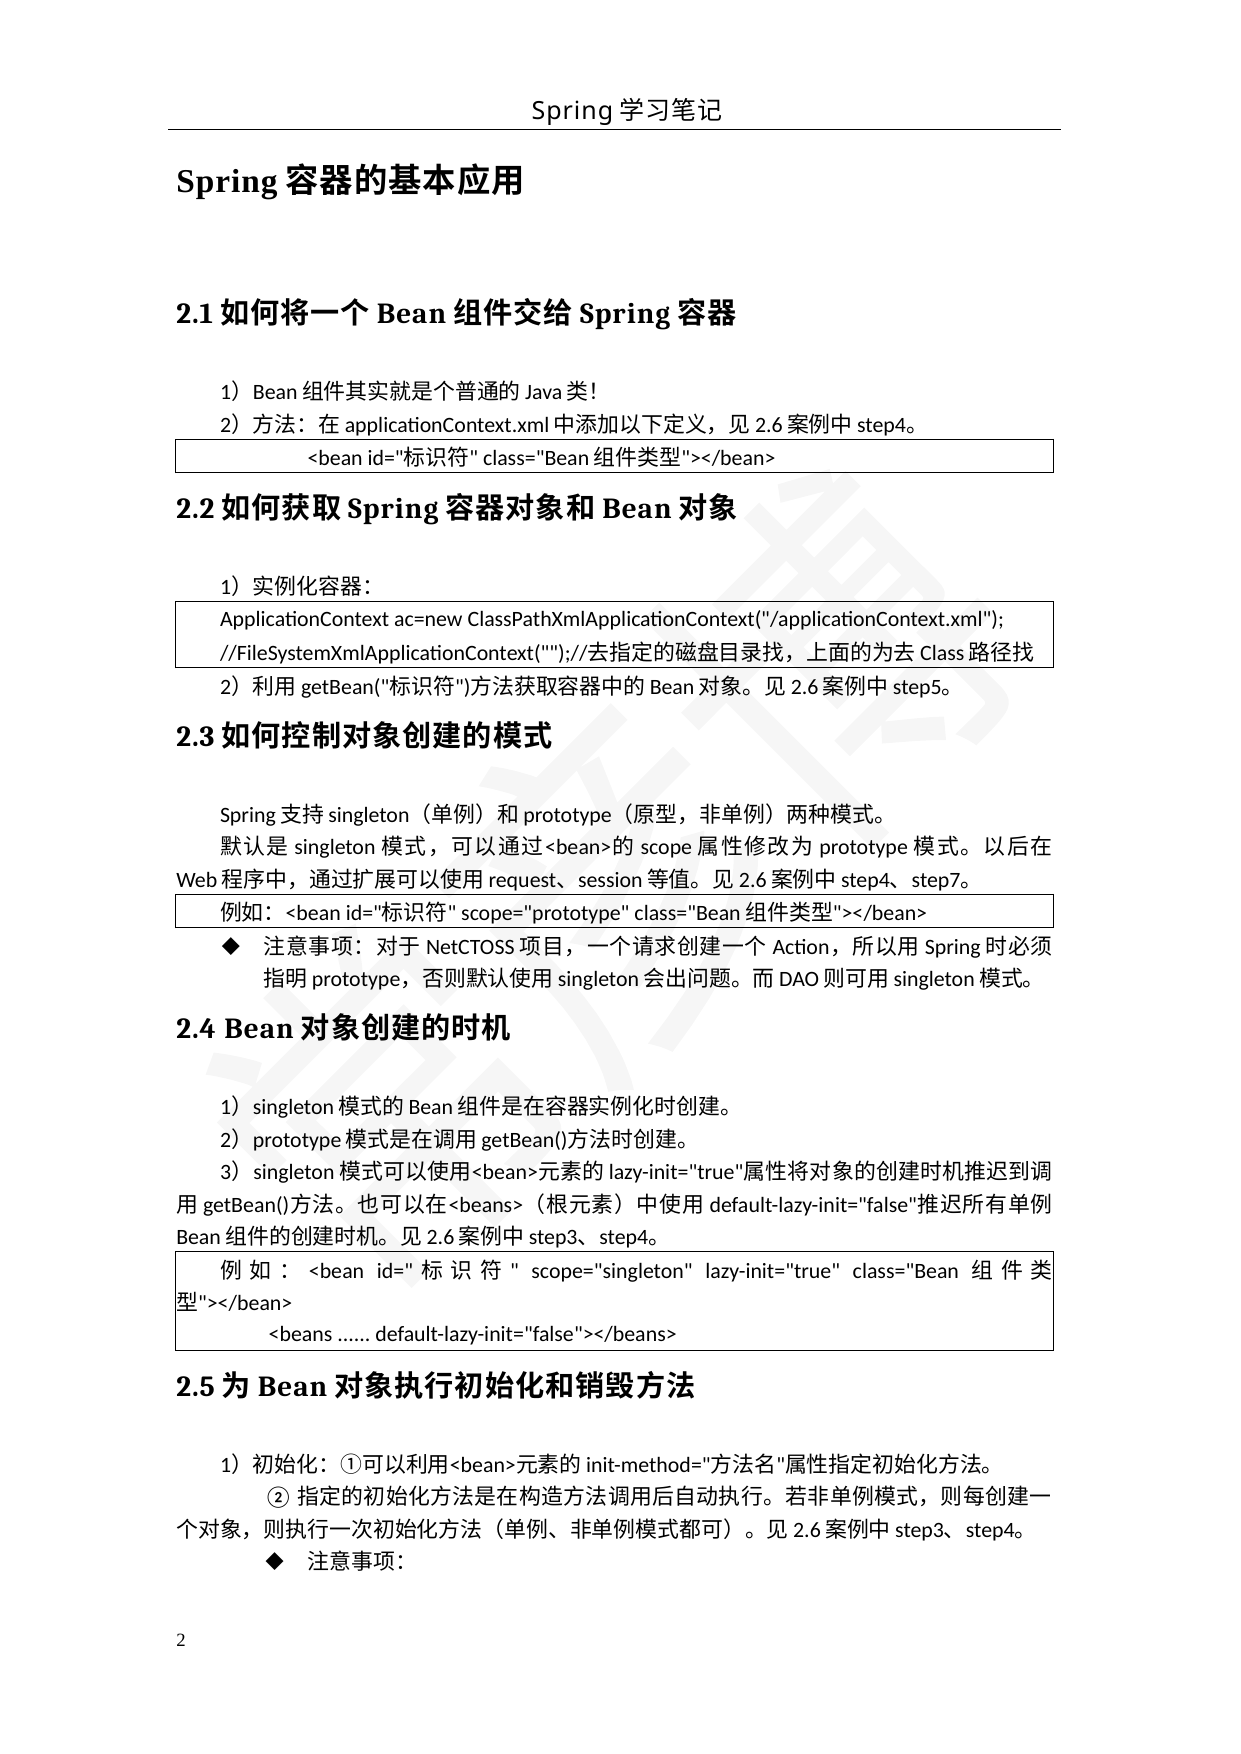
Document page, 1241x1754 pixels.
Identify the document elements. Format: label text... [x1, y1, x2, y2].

text 1）Bean组件其实就是个普通的Java类！ [176, 374, 1053, 406]
text Spring支持singleton（单例）和prototype（原型，非单例）两种模式。 [176, 796, 1053, 829]
text <bean id="标识符" class="Bean组件类型"></bean> [176, 440, 1053, 472]
text 2）prototype模式是在调用getBean()方法时创建。 [176, 1121, 1053, 1154]
text 2）利用getBean("标识符")方法获取容器中的Bean对象。见2.6案例中step5。 [176, 668, 1053, 701]
text //FileSystemXmlApplicationContext("");//去指定的磁盘目录找，上面的为去Class路径找 [176, 634, 1053, 667]
text ②指定的初始化方法是在构造方法调用后自动执行。若非单例模式，则每创建一个对象，则执行一次初始化方法（单例、非单例模式都可）。见2.6案例中step3、step4。 [176, 1479, 1053, 1544]
text 1）初始化：①可以利用<bean>元素的init-method="方法名"属性指定初始化方法。 [176, 1446, 1053, 1479]
list 注意事项：对于NetCTOSS项目，一个请求创建一个Action，所以用Spring时必须指明prototype，否则默认使用singleton会出问题。而DAO则可用singleton模式。 [220, 928, 1053, 993]
text 默认是singleton模式，可以通过<bean>的scope属性修改为prototype模式。以后在Web程序中，通过扩展可以使用request、session等值。见2.6案例中step4、step7。 [176, 829, 1053, 894]
text 3）singleton模式可以使用<bean>元素的lazy-init="true"属性将对象的创建时机推迟到调用getBean()方法。也可以在<beans>（根元素）中使用default-lazy-init="false"推迟所有单例Bean组件的创建时机。见2.6案例中step3、step4。 [176, 1154, 1053, 1251]
text 例如：<bean id="标识符" scope="singleton" lazy-init="true" class="Bean组件类型"></bean> [176, 1252, 1053, 1316]
text 例如：<bean id="标识符" scope="prototype" class="Bean组件类型"></bean> [176, 895, 1053, 927]
list 实例化容器： [220, 569, 1053, 601]
subtitle Spring容器的基本应用 [176, 146, 1053, 211]
list 注意事项： [263, 1544, 1053, 1576]
text 2）方法：在applicationContext.xml中添加以下定义，见2.6案例中step4。 [176, 406, 1053, 439]
text ApplicationContext ac=new ClassPathXmlApplicationContext("/applicationContext.xml"); [176, 602, 1053, 634]
text 1）singleton模式的Bean组件是在容器实例化时创建。 [176, 1089, 1053, 1121]
text <beans ...... default-lazy-init="false"></beans> [176, 1316, 1053, 1350]
